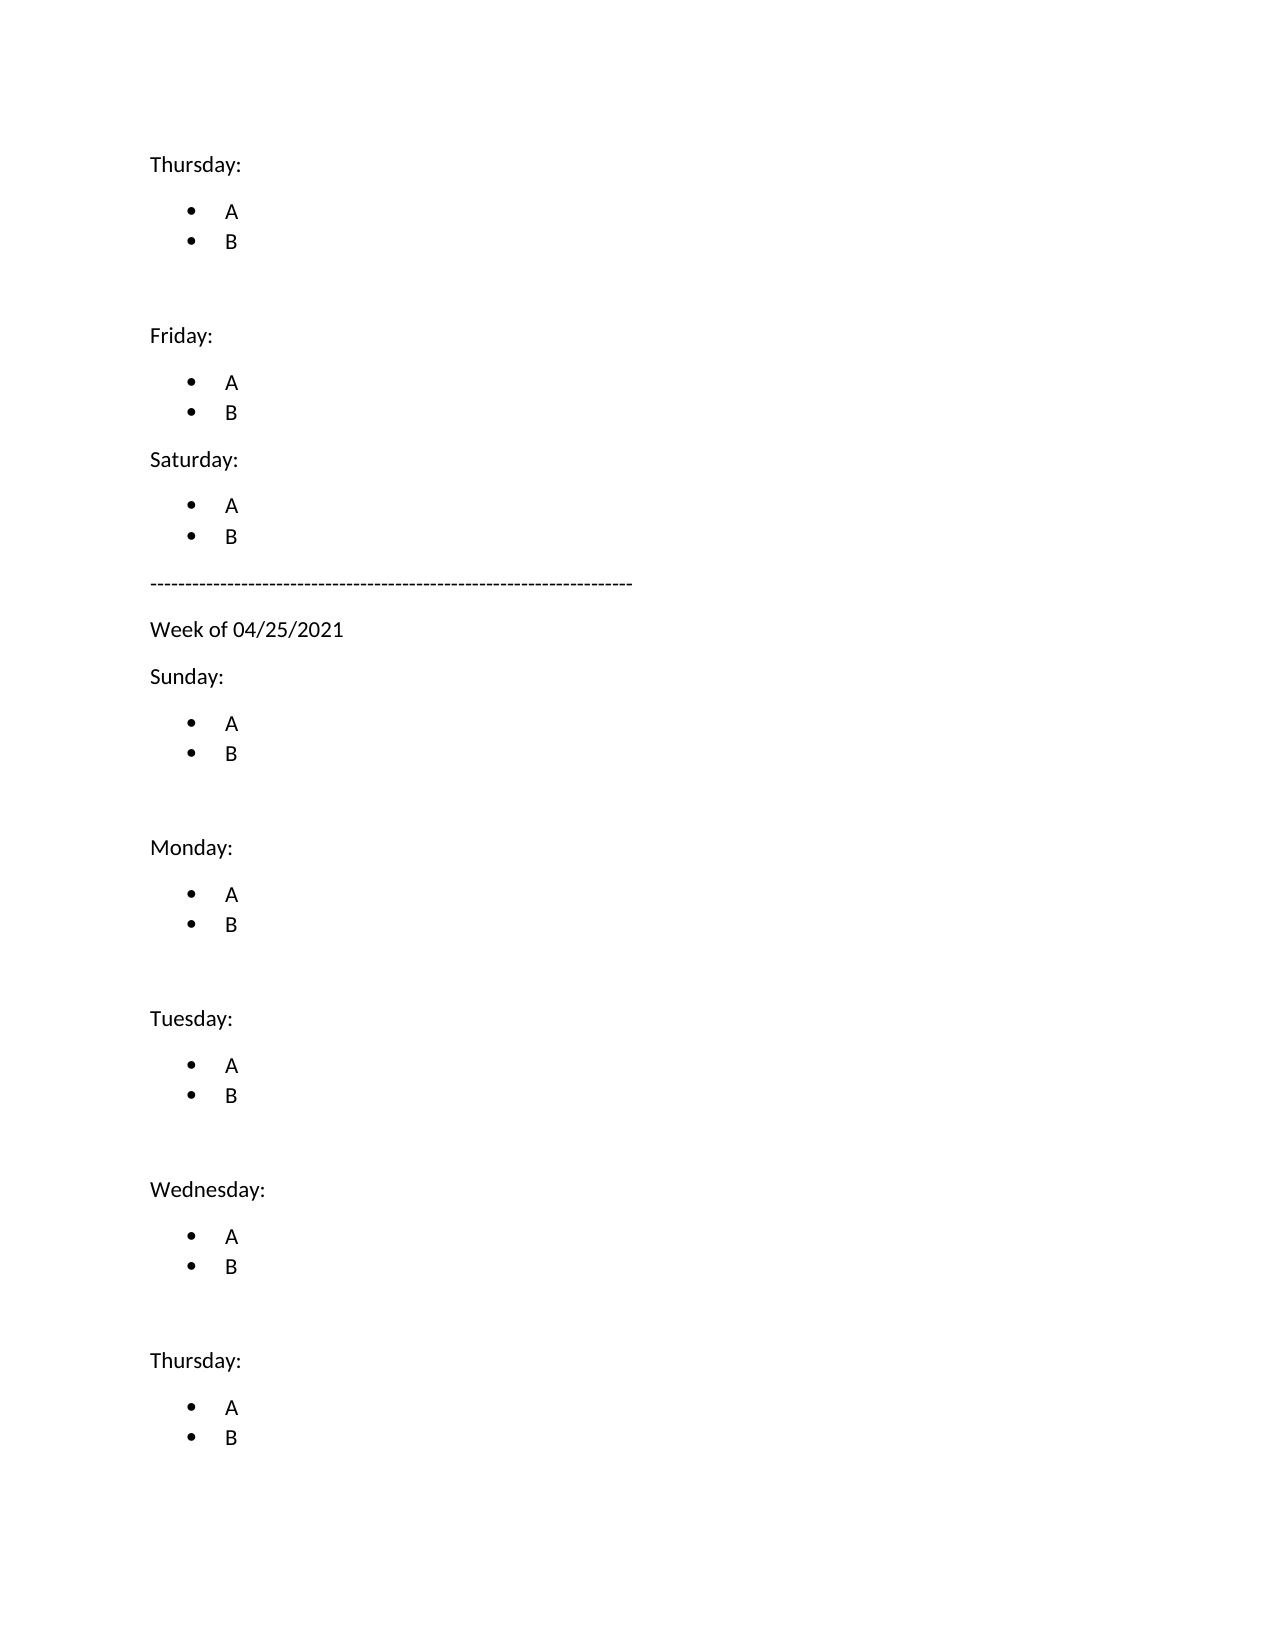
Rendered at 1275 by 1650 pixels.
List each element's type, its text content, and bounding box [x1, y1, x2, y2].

text Sunday: [150, 662, 1125, 691]
list B [187, 398, 1125, 426]
list A [187, 368, 1125, 396]
list B [187, 739, 1125, 768]
list A [187, 880, 1125, 908]
list A [187, 1393, 1125, 1421]
text Thursday: [150, 1346, 1125, 1374]
list A [187, 709, 1125, 737]
text Thursday: [150, 150, 1125, 178]
text --------------------------------------------------------------------- [150, 569, 1125, 597]
list A [187, 197, 1125, 225]
text Friday: [150, 321, 1125, 349]
list B [187, 1252, 1125, 1280]
list A [187, 1051, 1125, 1079]
list B [187, 227, 1125, 255]
text Saturday: [150, 445, 1125, 473]
list B [187, 522, 1125, 550]
text Tuesday: [150, 1004, 1125, 1032]
text Wednesday: [150, 1175, 1125, 1203]
list B [187, 1081, 1125, 1109]
list B [187, 910, 1125, 938]
list B [187, 1423, 1125, 1451]
list A [187, 1222, 1125, 1250]
text Week of 04/25/2021 [150, 616, 1125, 644]
list A [187, 492, 1125, 520]
text Monday: [150, 833, 1125, 861]
